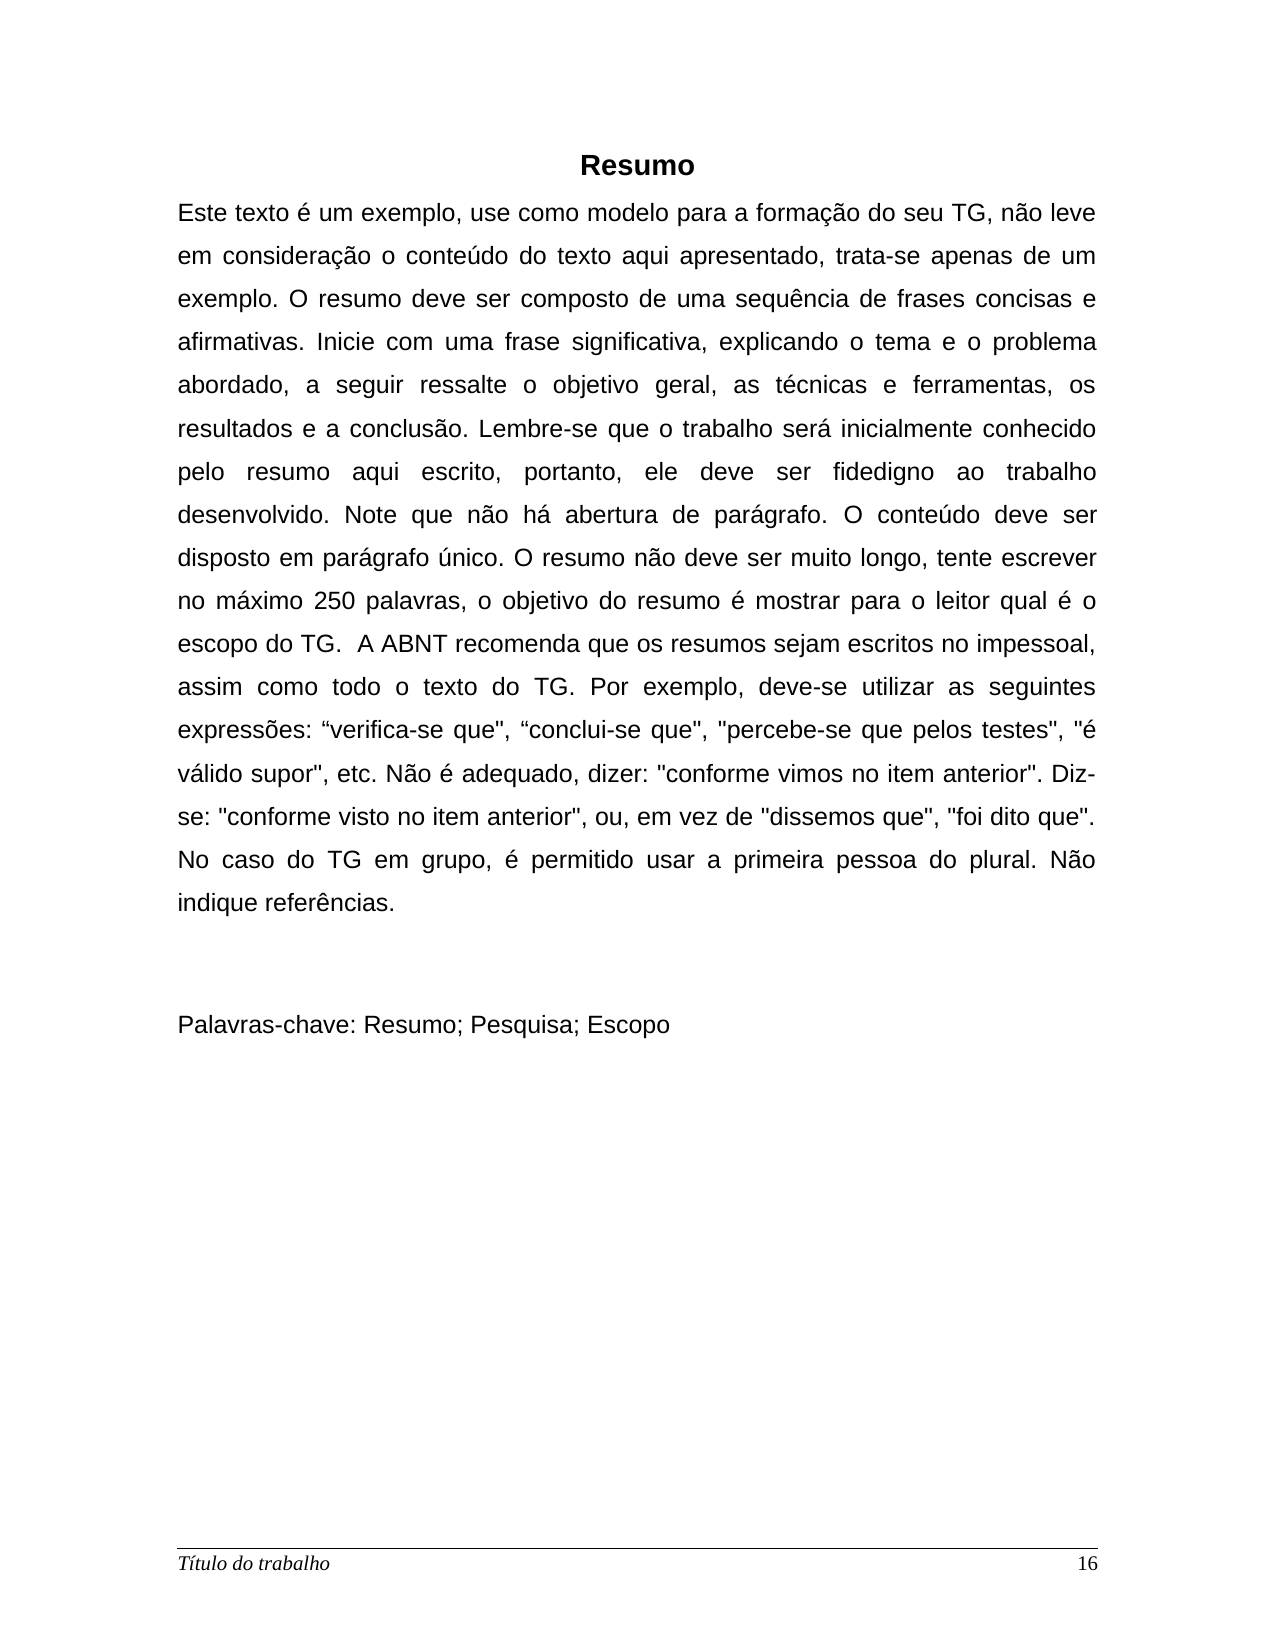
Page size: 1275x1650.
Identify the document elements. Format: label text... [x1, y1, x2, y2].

title Resumo [177, 148, 1098, 181]
text Palavras-chave: Resumo; Pesquisa; Escopo [177, 1010, 1098, 1039]
text Este texto é um exemplo, use como modelo para a formação do seu TG, não leve em consideração o conteúdo do texto aqui apresentado, trata-se apenas de um exemplo. O resumo deve ser composto de uma sequência de frases concisas e afirmativas. Inicie com uma frase significativa, explicando o tema e o problema abordado, a seguir ressalte o objetivo geral, as técnicas e ferramentas, os resultados e a conclusão. Lembre-se que o trabalho será inicialmente conhecido pelo resumo aqui escrito, portanto, ele deve ser fidedigno ao trabalho desenvolvido. Note que não há abertura de parágrafo. O conteúdo deve ser disposto em parágrafo único. O resumo não deve ser muito longo, tente escrever no máximo 250 palavras, o objetivo do resumo é mostrar para o leitor qual é o escopo do TG. A ABNT recomenda que os resumos sejam escritos no impessoal, assim como todo o texto do TG. Por exemplo, deve-se utilizar as seguintes expressões: “verifica-se que", “conclui-se que", "percebe-se que pelos testes", "é válido supor", etc. Não é adequado, dizer: "conforme vimos no item anterior". Diz-se: "conforme visto no item anterior", ou, em vez de "dissemos que", "foi dito que". No caso do TG em grupo, é permitido usar a primeira pessoa do plural. Não indique referências. [177, 198, 1098, 917]
